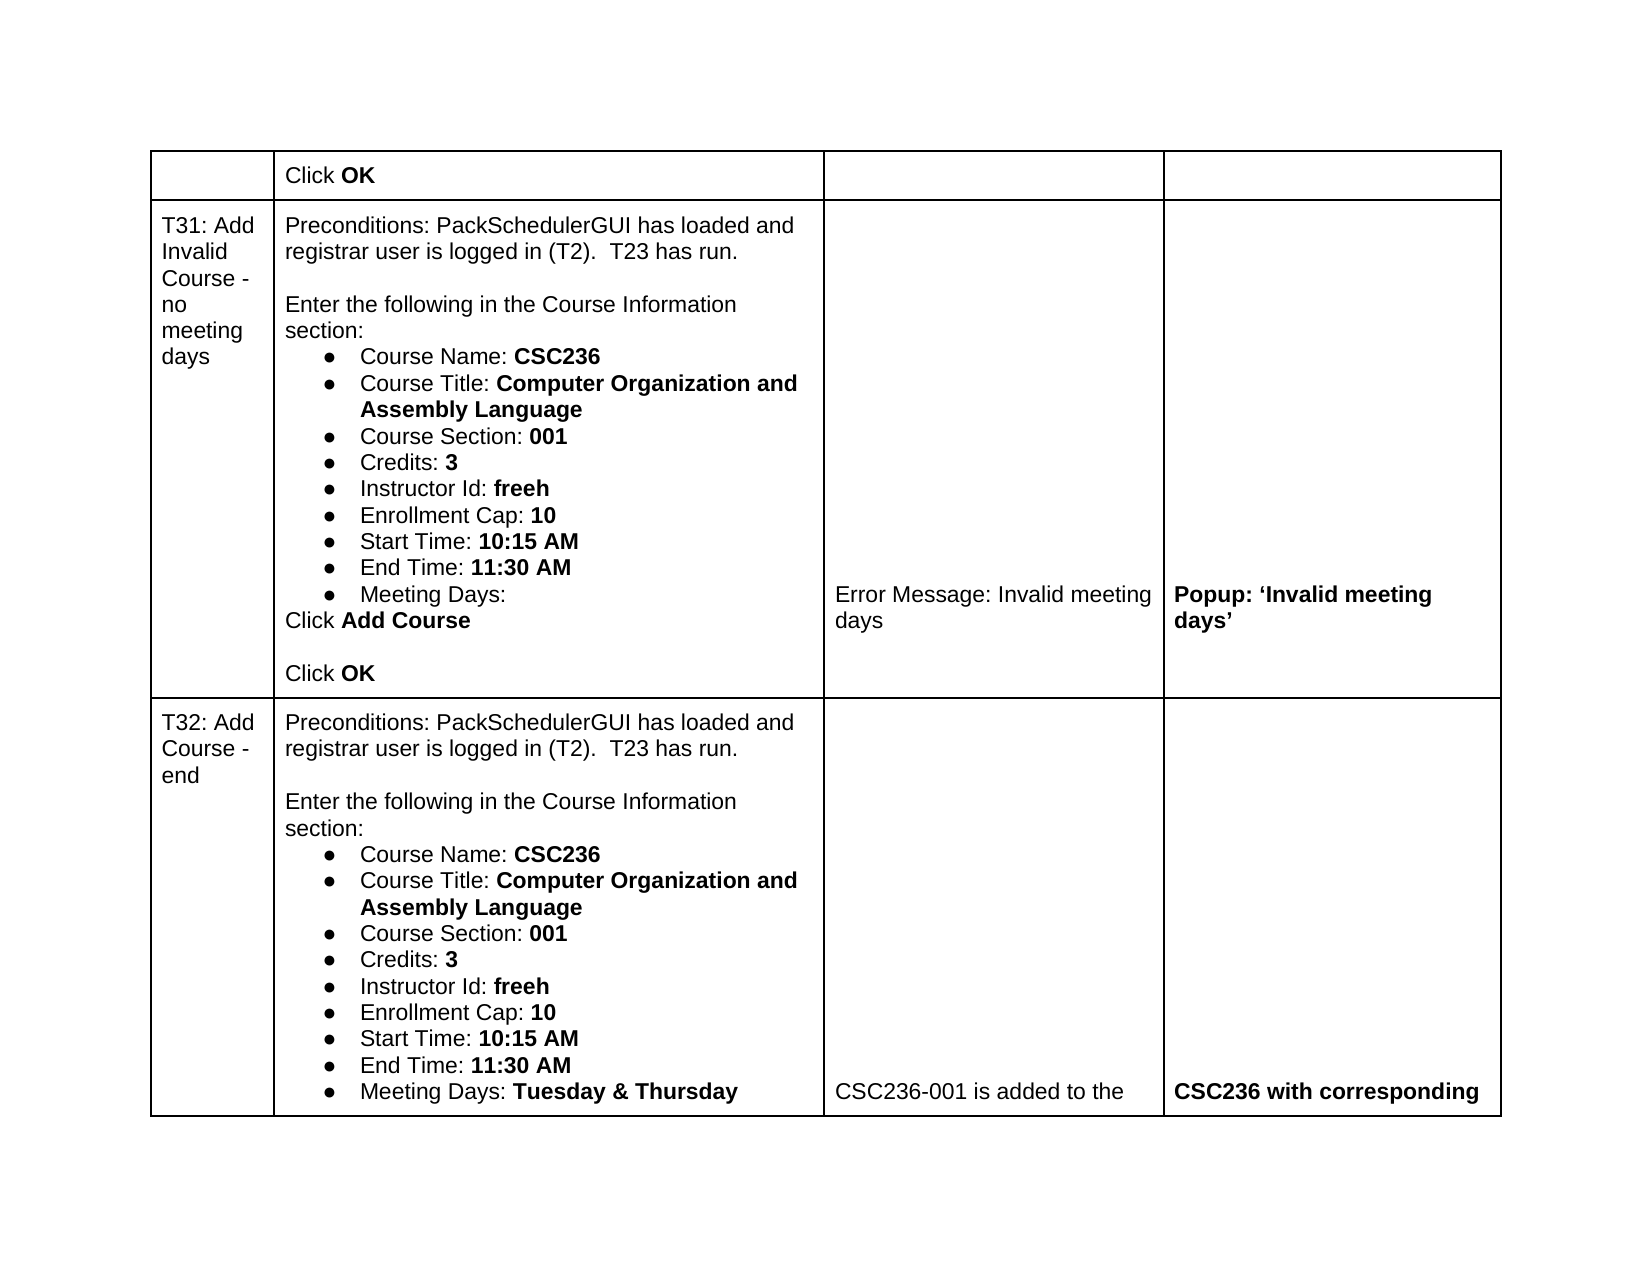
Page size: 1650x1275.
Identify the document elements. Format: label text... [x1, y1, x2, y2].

table_cell Popup: ‘Invalid meeting days’ [1165, 201, 1500, 697]
table_cell Preconditions: PackSchedulerGUI has loaded and registrar user is logged in (T2). T23 has run. Enter the following in the Course Information section: Course Name: CSC236 Course Title: Computer Organization and Assembly Language Course Section: 001 Credits: 3 Instructor Id: freeh Enrollment Cap: 10 Start Time: 10:15 AM End Time: 11:30 AM Meeting Days: Click Add Course Click OK [275, 201, 823, 697]
table_cell Error Message: Invalid meeting days [825, 201, 1163, 697]
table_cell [275, 699, 823, 1115]
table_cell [825, 699, 1163, 1115]
table_cell T31: Add Invalid Course - no meeting days [152, 201, 273, 697]
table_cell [152, 699, 273, 1115]
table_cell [825, 152, 1163, 199]
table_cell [1165, 152, 1500, 199]
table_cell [1165, 699, 1500, 1115]
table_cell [152, 152, 273, 199]
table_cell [275, 152, 823, 199]
